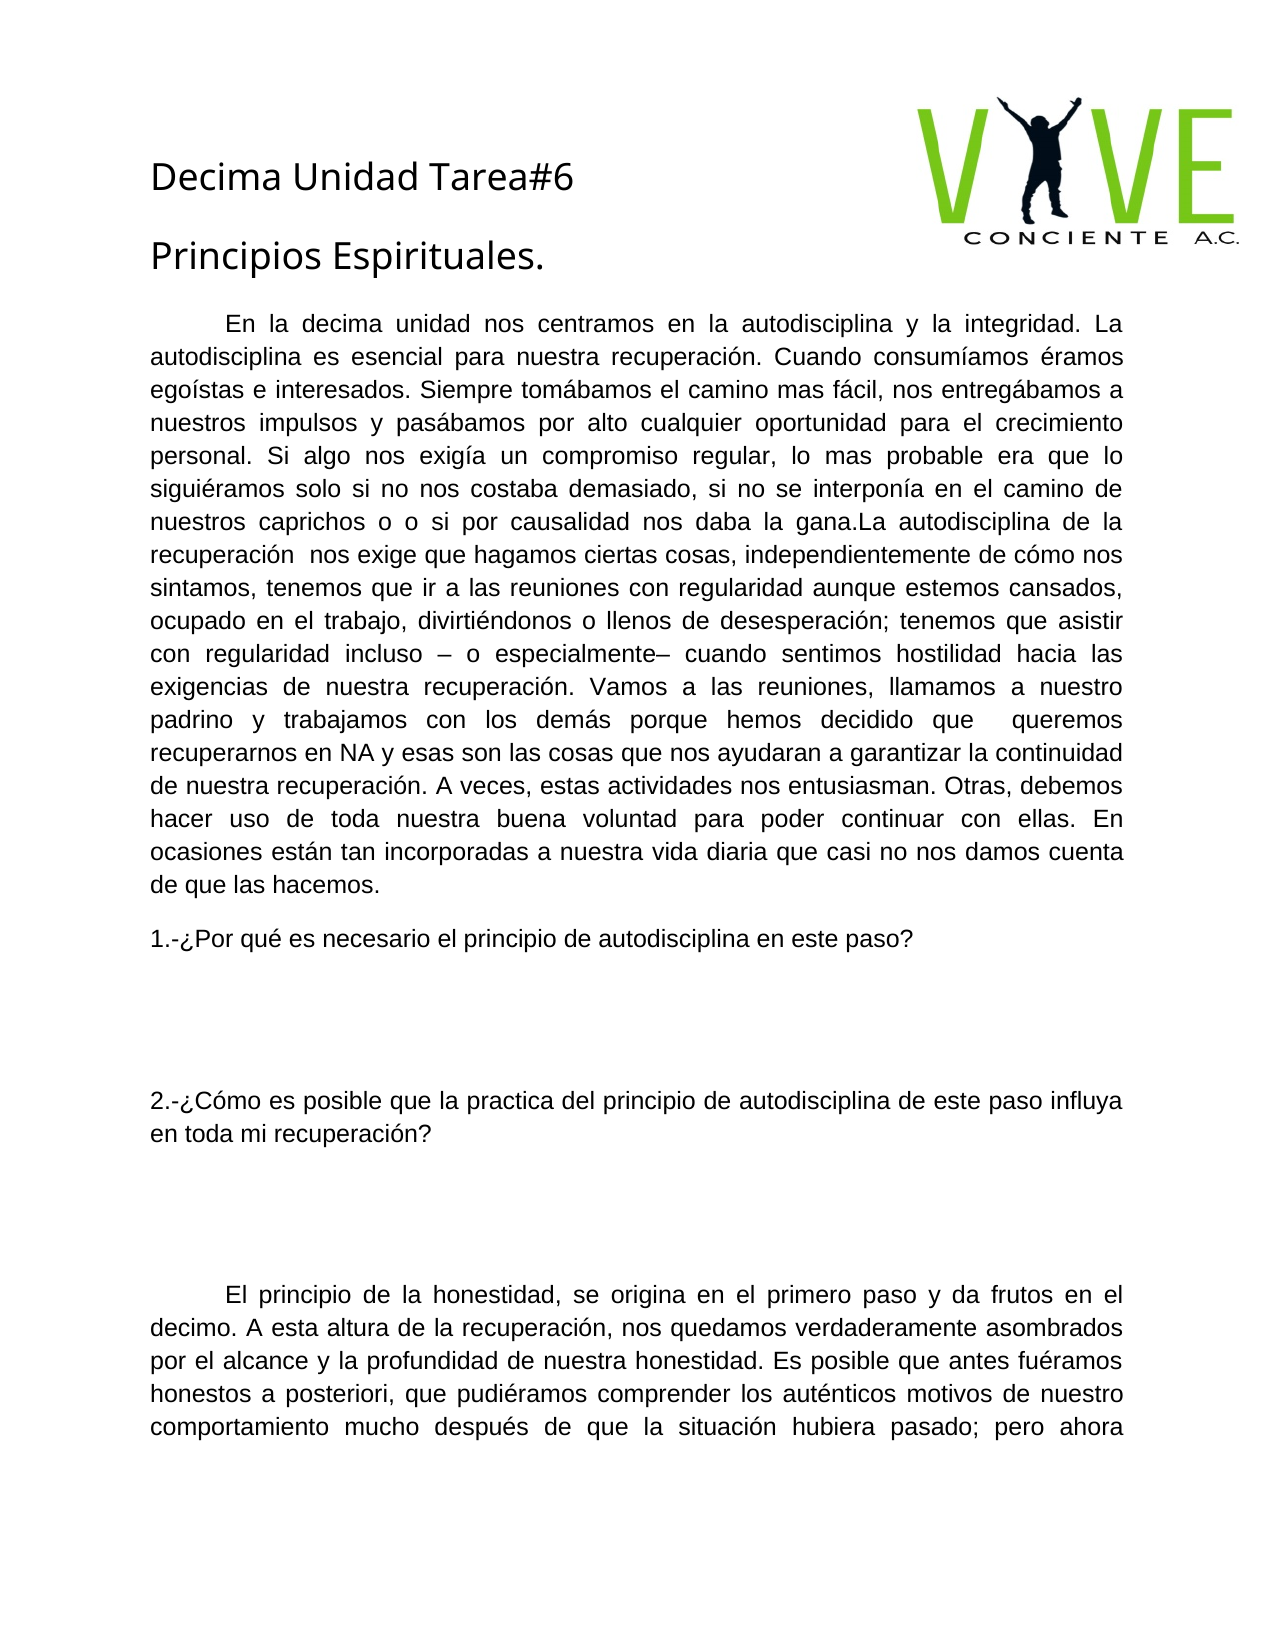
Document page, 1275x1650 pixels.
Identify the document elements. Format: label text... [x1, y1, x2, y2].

text 2.-¿Cómo es posible que la practica del principio de autodisciplina de este paso influya en toda mi recuperación? [150, 1086, 1125, 1147]
text Decima Unidad Tarea#6 [150, 150, 1125, 201]
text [150, 1280, 1125, 1441]
text Principios Espirituales. [150, 229, 1125, 281]
text En la decima unidad nos centramos en la autodisciplina y la integridad. La autodisciplina es esencial para nuestra recuperación. Cuando consumíamos éramos egoístas e interesados. Siempre tomábamos el camino mas fácil, nos entregábamos a nuestros impulsos y pasábamos por alto cualquier oportunidad para el crecimiento personal. Si algo nos exigía un compromiso regular, lo mas probable era que lo siguiéramos solo si no nos costaba demasiado, si no se interponía en el camino de nuestros caprichos o o si por causalidad nos daba la gana.La autodisciplina de la recuperación nos exige que hagamos ciertas cosas, independientemente de cómo nos sintamos, tenemos que ir a las reuniones con regularidad aunque estemos cansados, ocupado en el trabajo, divirtiéndonos o llenos de desesperación; tenemos que asistir con regularidad incluso – o especialmente– cuando sentimos hostilidad hacia las exigencias de nuestra recuperación. Vamos a las reuniones, llamamos a nuestro padrino y trabajamos con los demás porque hemos decidido que queremos recuperarnos en NA y esas son las cosas que nos ayudaran a garantizar la continuidad de nuestra recuperación. A veces, estas actividades nos entusiasman. Otras, debemos hacer uso de toda nuestra buena voluntad para poder continuar con ellas. En ocasiones están tan incorporadas a nuestra vida diaria que casi no nos damos cuenta de que las hacemos. [150, 309, 1125, 899]
picture [912, 95, 1239, 247]
text 1.-¿Por qué es necesario el principio de autodisciplina en este paso? [150, 924, 1125, 953]
